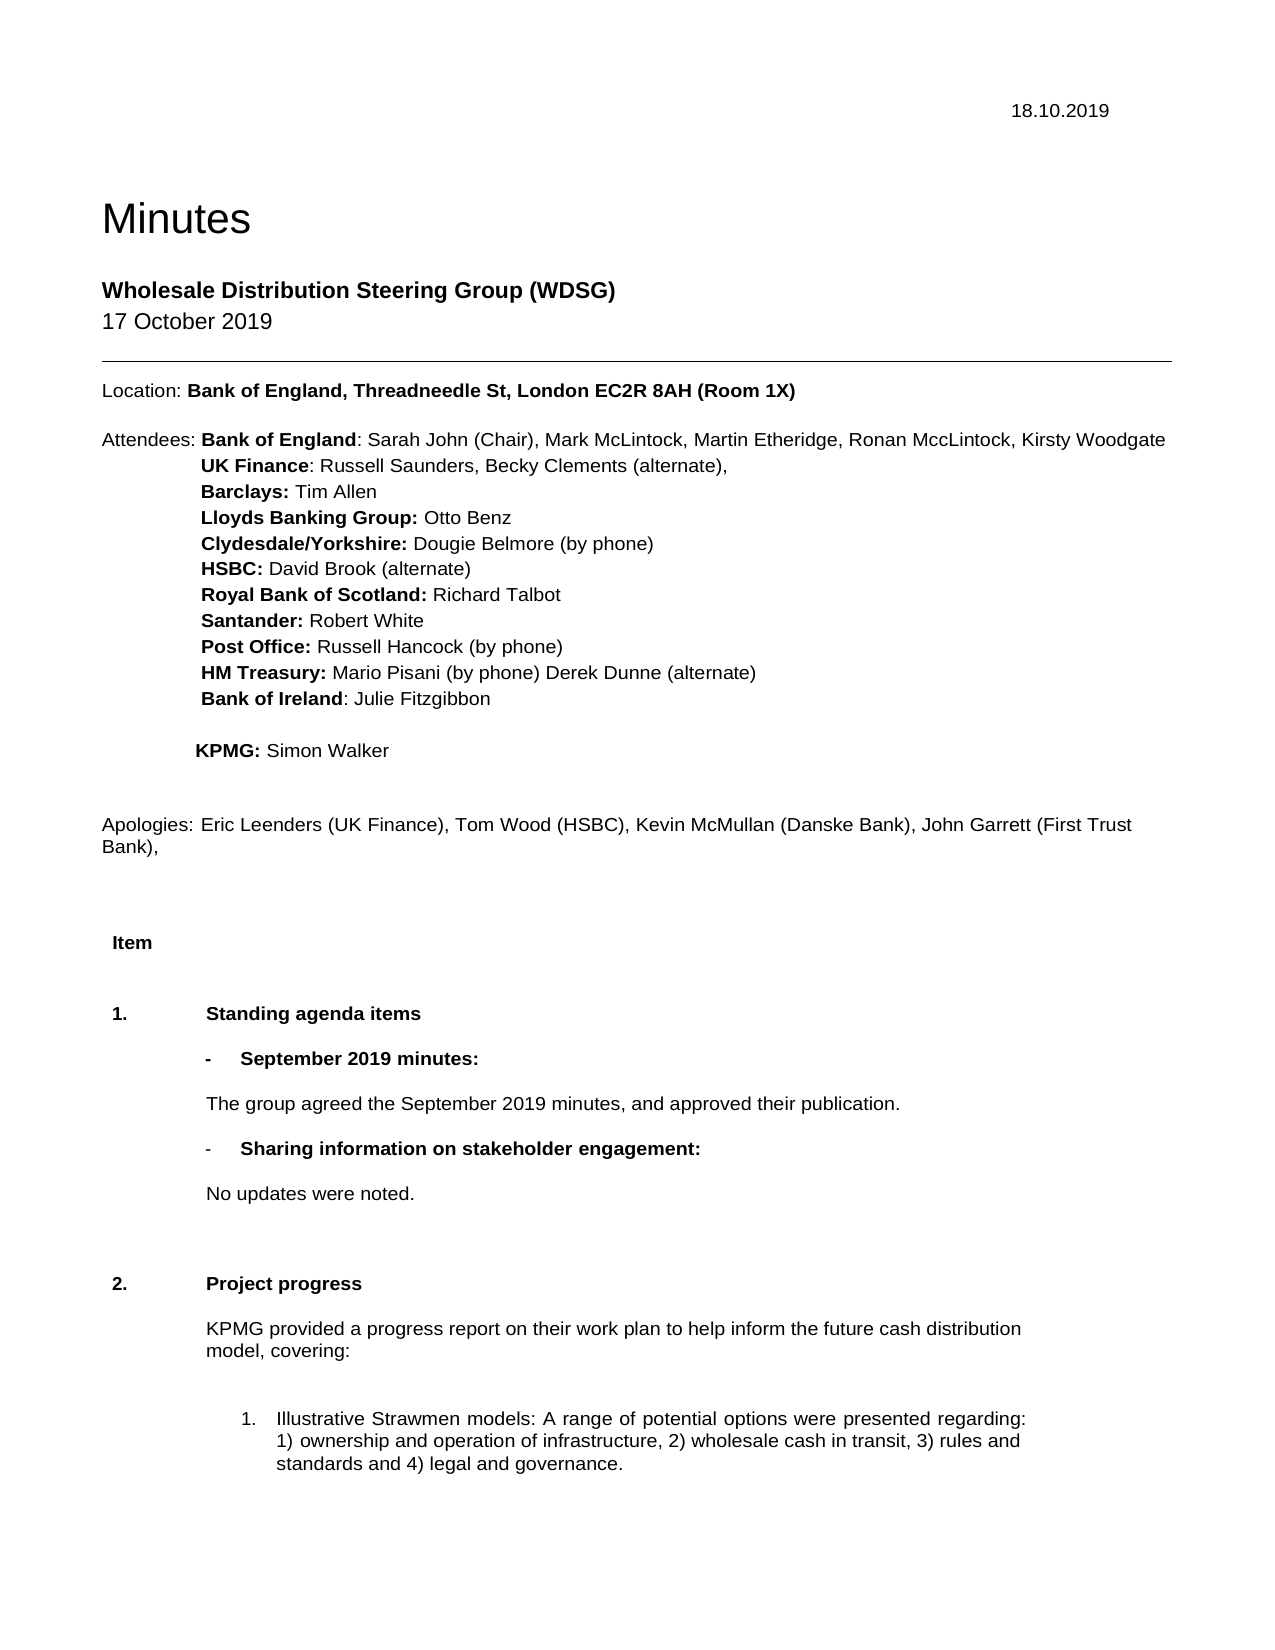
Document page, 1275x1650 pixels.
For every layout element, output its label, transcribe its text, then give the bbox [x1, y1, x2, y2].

text 17 October 2019 [102, 308, 1183, 334]
text Attendees: Bank of England: Sarah John (Chair), Mark McLintock, Martin Etheridge, Ronan MccLintock, Kirsty Woodgate [102, 429, 1183, 450]
text Post Office: Russell Hancock (by phone) [201, 636, 1183, 657]
list Illustrative Strawmen models: A range of potential options were presented regarding: [241, 1407, 1183, 1429]
text No updates were noted. [206, 1183, 1183, 1204]
text The group agreed the September 2019 minutes, and approved their publication. [206, 1093, 1183, 1114]
list September 2019 minutes: [205, 1048, 1183, 1069]
text Royal Bank of Scotland: Richard Talbot [201, 584, 1183, 605]
text KPMG: Simon Walker [195, 739, 1183, 761]
text Apologies: Eric Leenders (UK Finance), Tom Wood (HSBC), Kevin McMullan (Danske Bank), John Garrett (First Trust Bank), [102, 814, 1183, 857]
subtitle Location: Bank of England, Threadneedle St, London EC2R 8AH (Room 1X) [102, 380, 1183, 402]
text HM Treasury: Mario Pisani (by phone) Derek Dunne (alternate) [201, 662, 1183, 683]
subtitle Item [112, 932, 1183, 953]
text Bank of Ireland: Julie Fitzgibbon [201, 688, 1183, 709]
text Wholesale Distribution Steering Group (WDSG) [102, 277, 1183, 303]
text Minutes [102, 193, 1183, 243]
text KPMG provided a progress report on their work plan to help inform the future cash distribution model, covering: [206, 1318, 1024, 1362]
list ownership and operation of infrastructure, 2) wholesale cash in transit, 3) rules and standards and 4) legal and governance. [276, 1430, 1024, 1474]
text Barclays: Tim Allen [201, 481, 1183, 502]
text Santander: Robert White [201, 610, 1183, 631]
text UK Finance: Russell Saunders, Becky Clements (alternate), [201, 454, 1183, 476]
subtitle Project progress [112, 1273, 1183, 1294]
subtitle Sharing information on stakeholder engagement: [205, 1138, 1183, 1159]
text Lloyds Banking Group: Otto Benz Clydesdale/Yorkshire: Dougie Belmore (by phone) HSBC: David Brook (alternate) [201, 506, 714, 580]
list Standing agenda items [112, 1003, 1183, 1024]
